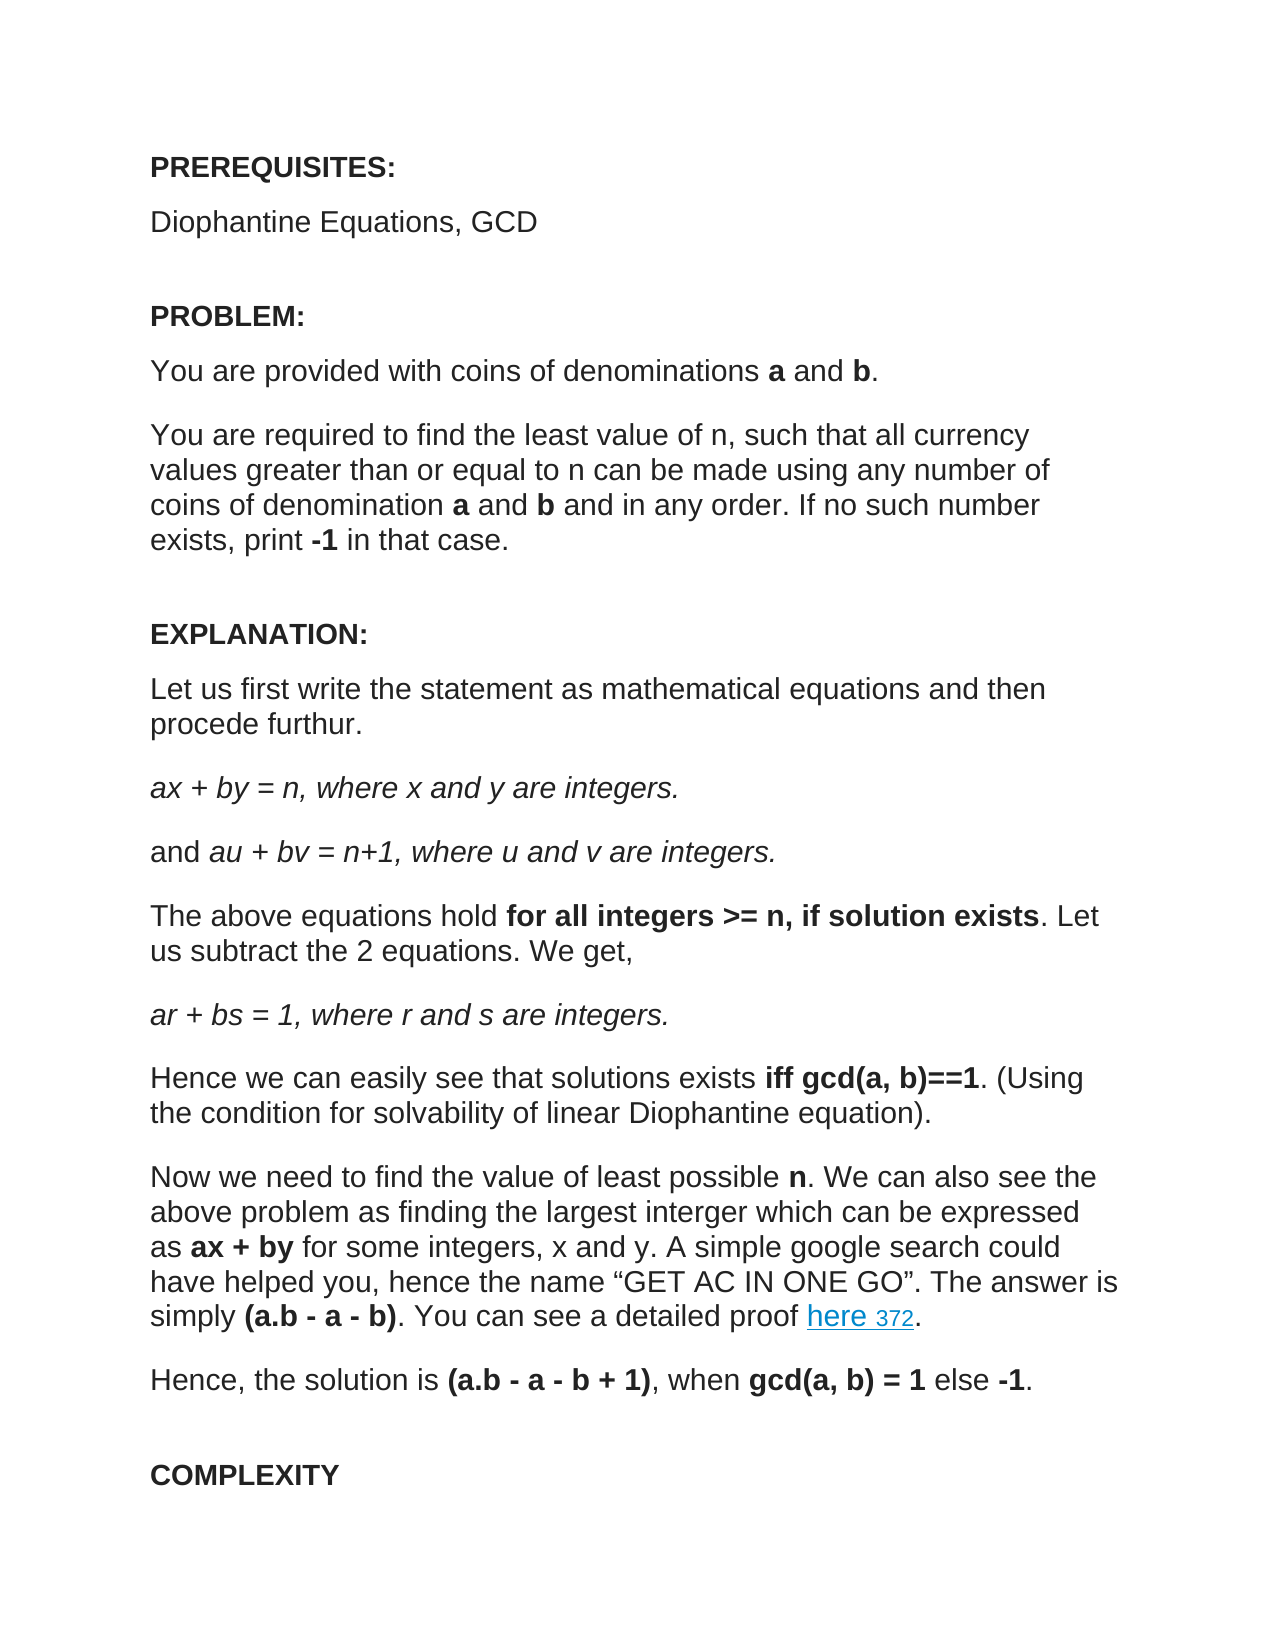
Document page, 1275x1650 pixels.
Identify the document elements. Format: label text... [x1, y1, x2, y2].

text and au + bv = n+1, where u and v are integers. [150, 834, 1125, 869]
text Diophantine Equations, GCD [150, 204, 1125, 239]
text ar + bs = 1, where r and s are integers. [150, 997, 1125, 1031]
text You are provided with coins of denominations a and b. [150, 353, 1125, 388]
text The above equations hold for all integers >= n, if solution exists. Let us subtract the 2 equations. We get, [150, 898, 1125, 967]
text ax + by = n, where x and y are integers. [150, 770, 1125, 805]
subtitle PROBLEM: [150, 299, 1125, 333]
text Hence, the solution is (a.b - a - b + 1), when gcd(a, b) = 1 else -1. [150, 1362, 1125, 1397]
subtitle COMPLEXITY [150, 1458, 1125, 1492]
text Now we need to find the value of least possible n. We can also see the above problem as finding the largest interger which can be expressed as ax + by for some integers, x and y. A simple google search could have helped you, hence the name “GET AC IN ONE GO”. The answer is simply (a.b - a - b). You can see a detailed proof here 372. [150, 1159, 1125, 1333]
subtitle PREREQUISITES: [150, 150, 1125, 183]
text Let us first write the statement as mathematical equations and then procede furthur. [150, 671, 1125, 741]
text Hence we can easily see that solutions exists iff gcd(a, b)==1. (Using the condition for solvability of linear Diophantine equation). [150, 1061, 1125, 1130]
text You are required to find the least value of n, such that all currency values greater than or equal to n can be made using any number of coins of denomination a and b and in any order. If no such number exists, print -1 in that case. [150, 417, 1125, 556]
subtitle EXPLANATION: [150, 617, 1125, 651]
